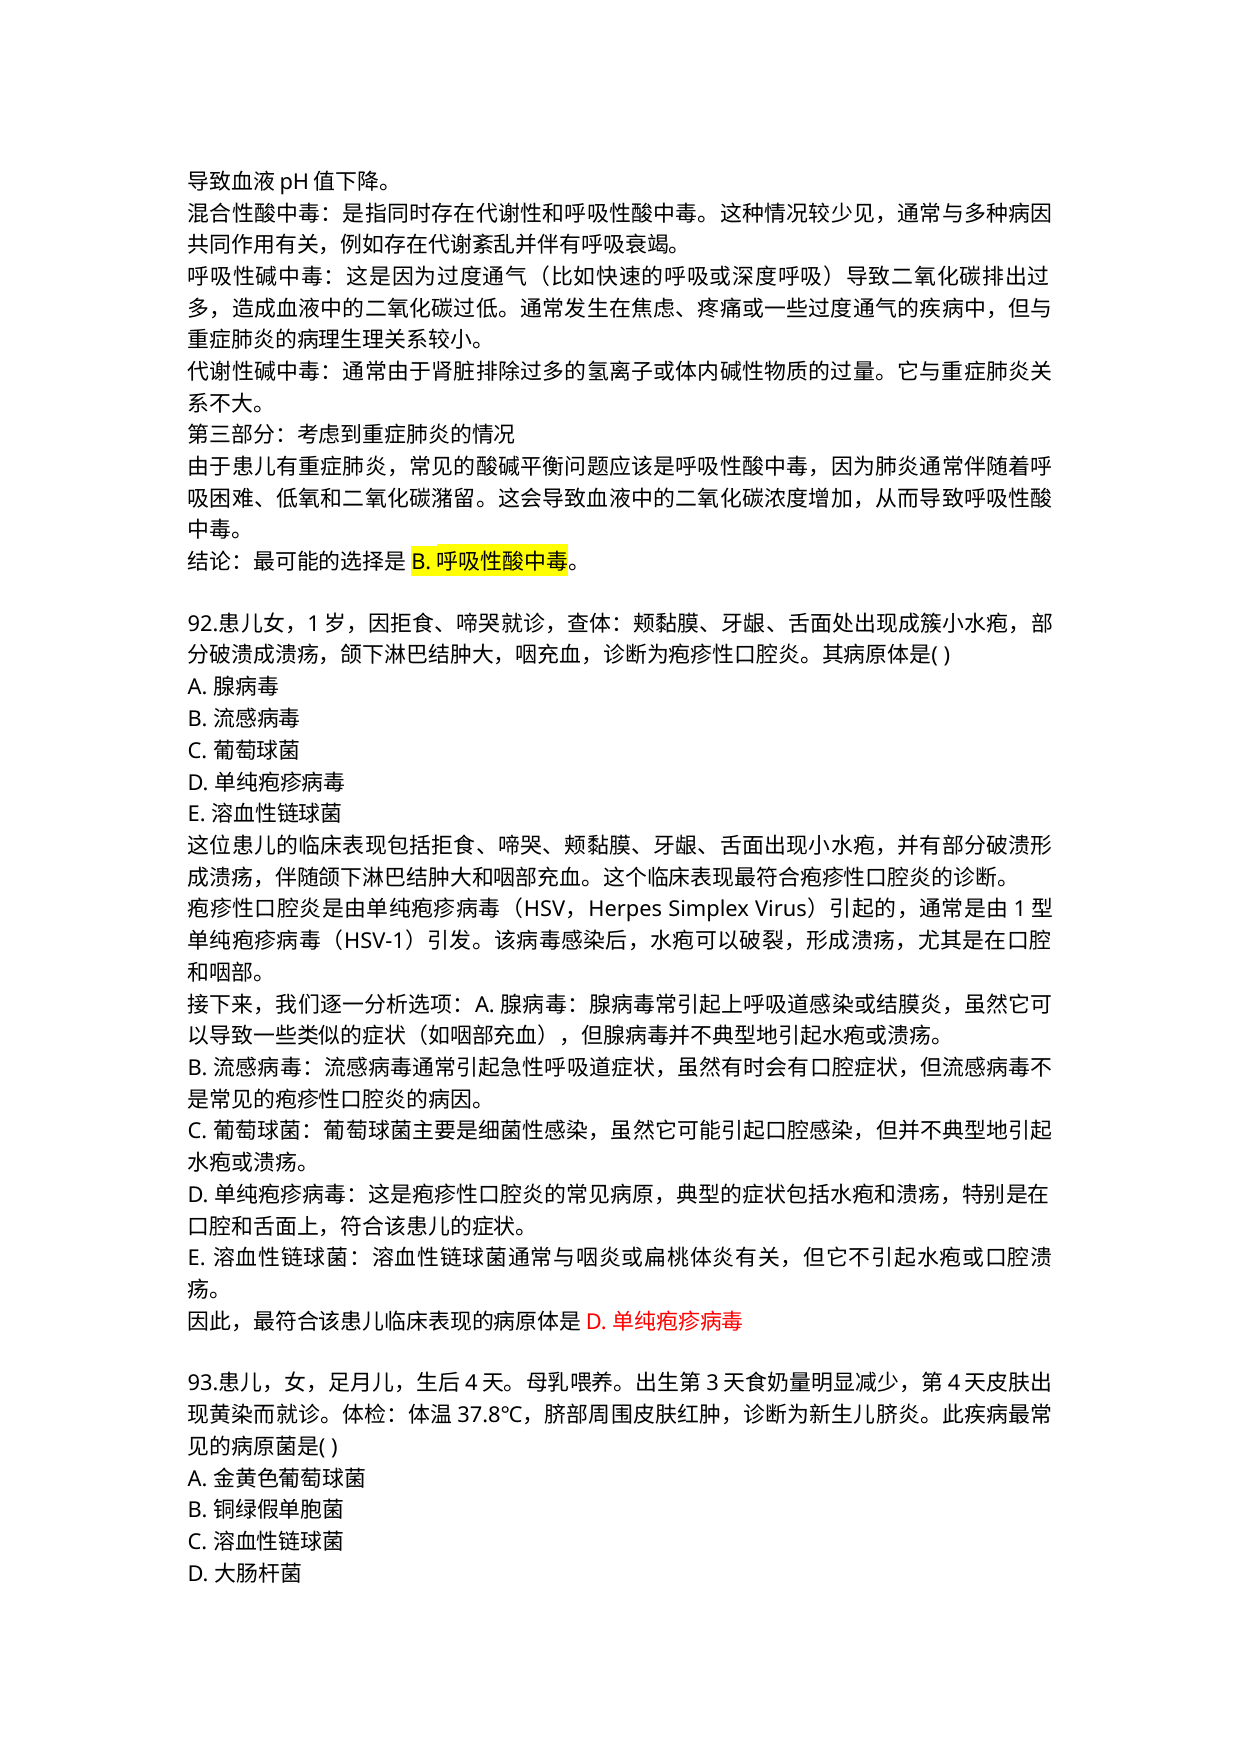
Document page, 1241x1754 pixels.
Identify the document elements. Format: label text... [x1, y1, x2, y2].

text B. 铜绿假单胞菌 [187, 1492, 1053, 1524]
text 疱疹性口腔炎是由单纯疱疹病毒（HSV，Herpes Simplex Virus）引起的，通常是由1型单纯疱疹病毒（HSV-1）引发。该病毒感染后，水疱可以破裂，形成溃疡，尤其是在口腔和咽部。 [187, 891, 1053, 987]
text D. 单纯疱疹病毒 [187, 764, 1053, 796]
text 结论：最可能的选择是 B. 呼吸性酸中毒。 [187, 544, 437, 576]
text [179, 162, 1061, 196]
text 这位患儿的临床表现包括拒食、啼哭、颊黏膜、牙龈、舌面出现小水疱，并有部分破溃形成溃疡，伴随颌下淋巴结肿大和咽部充血。这个临床表现最符合疱疹性口腔炎的诊断。 [187, 828, 1053, 891]
text 第三部分：考虑到重症肺炎的情况 [187, 417, 1053, 449]
text D. 单纯疱疹病毒：这是疱疹性口腔炎的常见病原，典型的症状包括水疱和溃疡，特别是在口腔和舌面上，符合该患儿的症状。 [187, 1177, 1053, 1240]
text D. 大肠杆菌 [187, 1556, 1053, 1588]
text C. 葡萄球菌：葡萄球菌主要是细菌性感染，虽然它可能引起口腔感染，但并不典型地引起水疱或溃疡。 [187, 1113, 1053, 1177]
text 混合性酸中毒：是指同时存在代谢性和呼吸性酸中毒。这种情况较少见，通常与多种病因共同作用有关，例如存在代谢紊乱并伴有呼吸衰竭。 [187, 196, 1053, 259]
text E. 溶血性链球菌 [187, 796, 1053, 828]
text 由于患儿有重症肺炎，常见的酸碱平衡问题应该是呼吸性酸中毒，因为肺炎通常伴随着呼吸困难、低氧和二氧化碳潴留。这会导致血液中的二氧化碳浓度增加，从而导致呼吸性酸中毒。 [187, 449, 1053, 544]
text 结论：最可能的选择是 B. 呼吸性酸中毒。 [568, 544, 1053, 576]
text A. 金黄色葡萄球菌 [187, 1461, 1053, 1492]
text 呼吸性碱中毒：这是因为过度通气（比如快速的呼吸或深度呼吸）导致二氧化碳排出过多，造成血液中的二氧化碳过低。通常发生在焦虑、疼痛或一些过度通气的疾病中，但与重症肺炎的病理生理关系较小。 [187, 259, 1053, 354]
text 代谢性碱中毒：通常由于肾脏排除过多的氢离子或体内碱性物质的过量。它与重症肺炎关系不大。 [187, 354, 1053, 417]
text A. 腺病毒 [187, 669, 1053, 701]
text B. 流感病毒：流感病毒通常引起急性呼吸道症状，虽然有时会有口腔症状，但流感病毒不是常见的疱疹性口腔炎的病因。 [187, 1050, 1053, 1113]
text C. 葡萄球菌 [187, 733, 1053, 764]
text B. 流感病毒 [187, 701, 1053, 733]
text C. 溶血性链球菌 [187, 1524, 1053, 1556]
text 92.患儿女，1岁，因拒食、啼哭就诊，查体：颊黏膜、牙龈、舌面处出现成簇小水疱，部分破溃成溃疡，颌下淋巴结肿大，咽充血，诊断为疱疹性口腔炎。其病原体是( ) [187, 606, 1053, 669]
text 接下来，我们逐一分析选项：A. 腺病毒：腺病毒常引起上呼吸道感染或结膜炎，虽然它可以导致一些类似的症状（如咽部充血），但腺病毒并不典型地引起水疱或溃疡。 [187, 987, 1053, 1050]
text 93.患儿，女，足月儿，生后4天。母乳喂养。出生第3天食奶量明显减少，第4天皮肤出现黄染而就诊。体检：体温37.8℃，脐部周围皮肤红肿，诊断为新生儿脐炎。此疾病最常见的病原菌是( ) [187, 1365, 1053, 1461]
text E. 溶血性链球菌：溶血性链球菌通常与咽炎或扁桃体炎有关，但它不引起水疱或口腔溃疡。 [187, 1240, 1053, 1304]
text 因此，最符合该患儿临床表现的病原体是D. 单纯疱疹病毒 [187, 1304, 1053, 1336]
